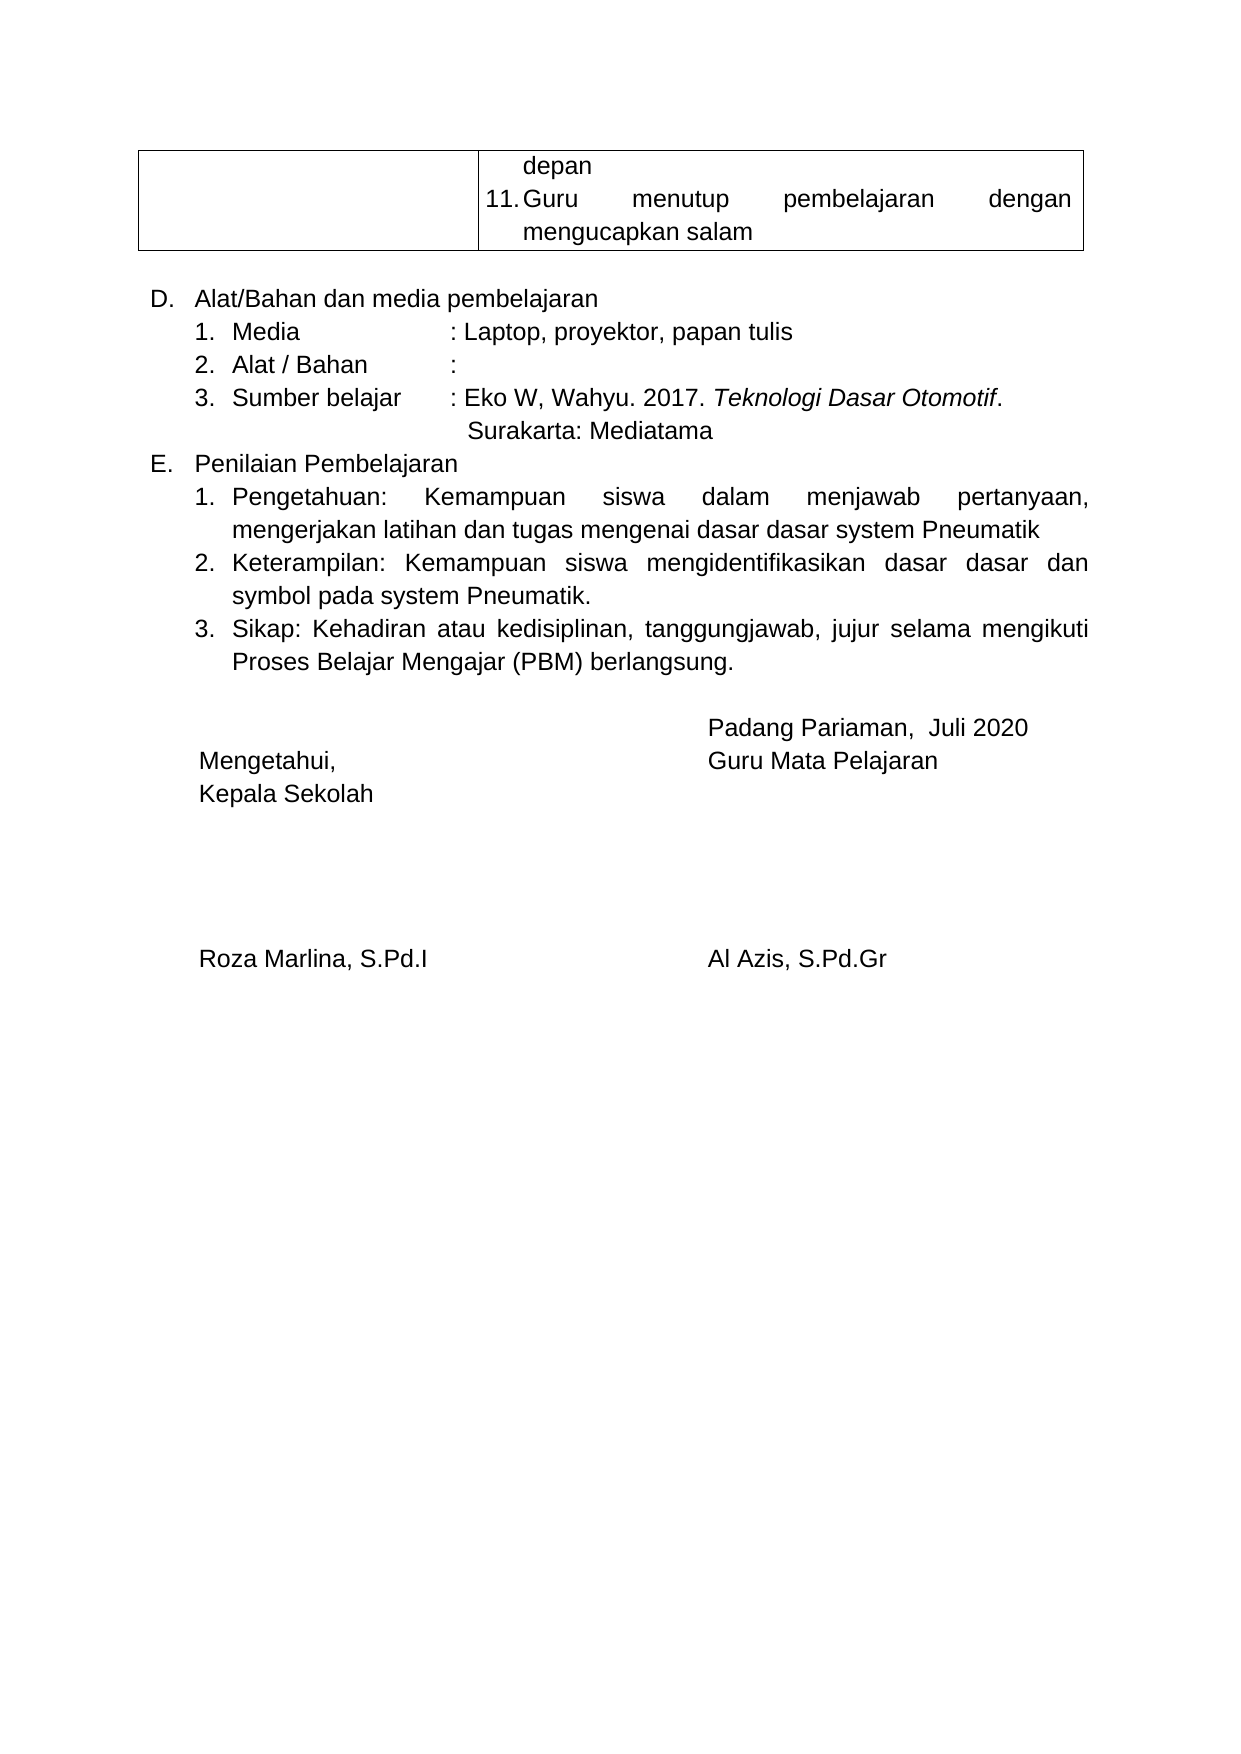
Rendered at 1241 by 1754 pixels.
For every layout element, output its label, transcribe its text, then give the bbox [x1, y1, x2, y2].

list Sikap: Kehadiran atau kedisiplinan, tanggungjawab, jujur selama mengikuti Proses Belajar Mengajar (PBM) berlangsung. [194, 614, 1090, 676]
list Keterampilan: Kemampuan siswa mengidentifikasikan dasar dasar dan symbol pada system Pneumatik. [194, 548, 1090, 610]
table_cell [139, 151, 478, 250]
list Alat / Bahan : [194, 350, 1090, 378]
list Media : Laptop, proyektor, papan tulis [194, 317, 1090, 346]
list Alat/Bahan dan media pembelajaran [150, 284, 1090, 312]
list Surakarta: Mediatama [460, 416, 1090, 444]
list Penilaian Pembelajaran [150, 449, 1090, 478]
table_header Padang Pariaman, Juli 2020 Guru Mata Pelajaran Al Azis, S.Pd.Gr [696, 713, 1101, 977]
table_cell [479, 151, 1083, 250]
list Pengetahuan: Kemampuan siswa dalam menjawab pertanyaan, mengerjakan latihan dan tugas mengenai dasar dasar system Pneumatik [194, 482, 1090, 544]
table_header Mengetahui, Kepala Sekolah Roza Marlina, S.Pd.I [188, 713, 696, 977]
list Sumber belajar : Eko W, Wahyu. 2017. Teknologi Dasar Otomotif. [194, 383, 1090, 412]
